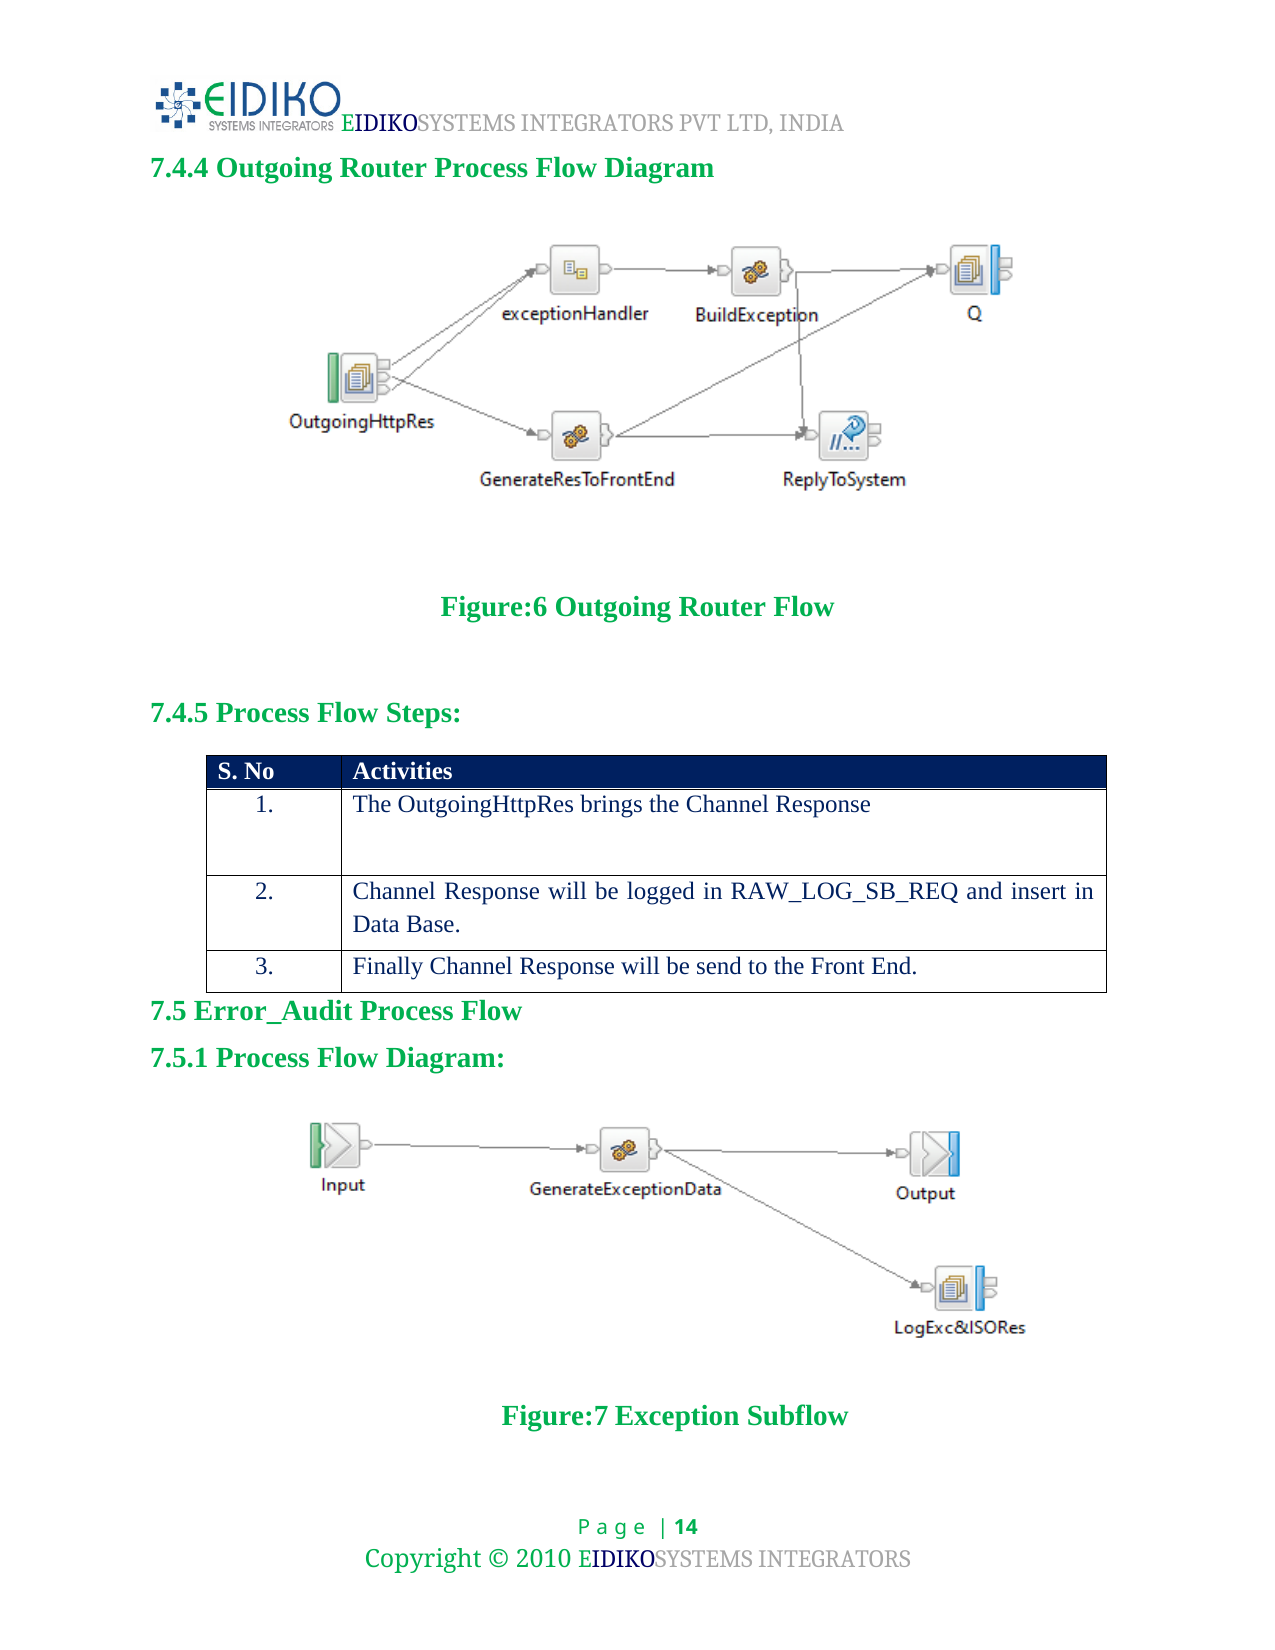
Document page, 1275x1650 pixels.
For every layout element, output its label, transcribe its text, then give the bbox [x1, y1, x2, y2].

table_cell [207, 951, 341, 992]
table_cell Channel Response will be logged in RAW_LOG_SB_REQ and insert in Data Base. [342, 876, 1106, 950]
table_cell [207, 876, 341, 950]
table_header Activities [342, 756, 1106, 788]
picture [287, 1099, 1068, 1386]
table_cell Finally Channel Response will be send to the Front End. [342, 951, 1106, 992]
text 7.5.1 Process Flow Diagram: [150, 1040, 1125, 1074]
table_cell [207, 790, 341, 875]
text 7.4.4 Outgoing Router Process Flow Diagram [150, 150, 1125, 183]
text 7.4.5 Process Flow Steps: [150, 695, 1125, 729]
text Figure:6 Outgoing Router Flow [150, 589, 1125, 623]
text 7.5 Error_Audit Process Flow [150, 993, 1125, 1027]
picture [150, 75, 341, 132]
text Figure:7 Exception Subflow [150, 1398, 1125, 1432]
table_cell The OutgoingHttpRes brings the Channel Response [342, 790, 1106, 875]
picture [250, 209, 1055, 577]
table_header S. No [207, 756, 341, 788]
